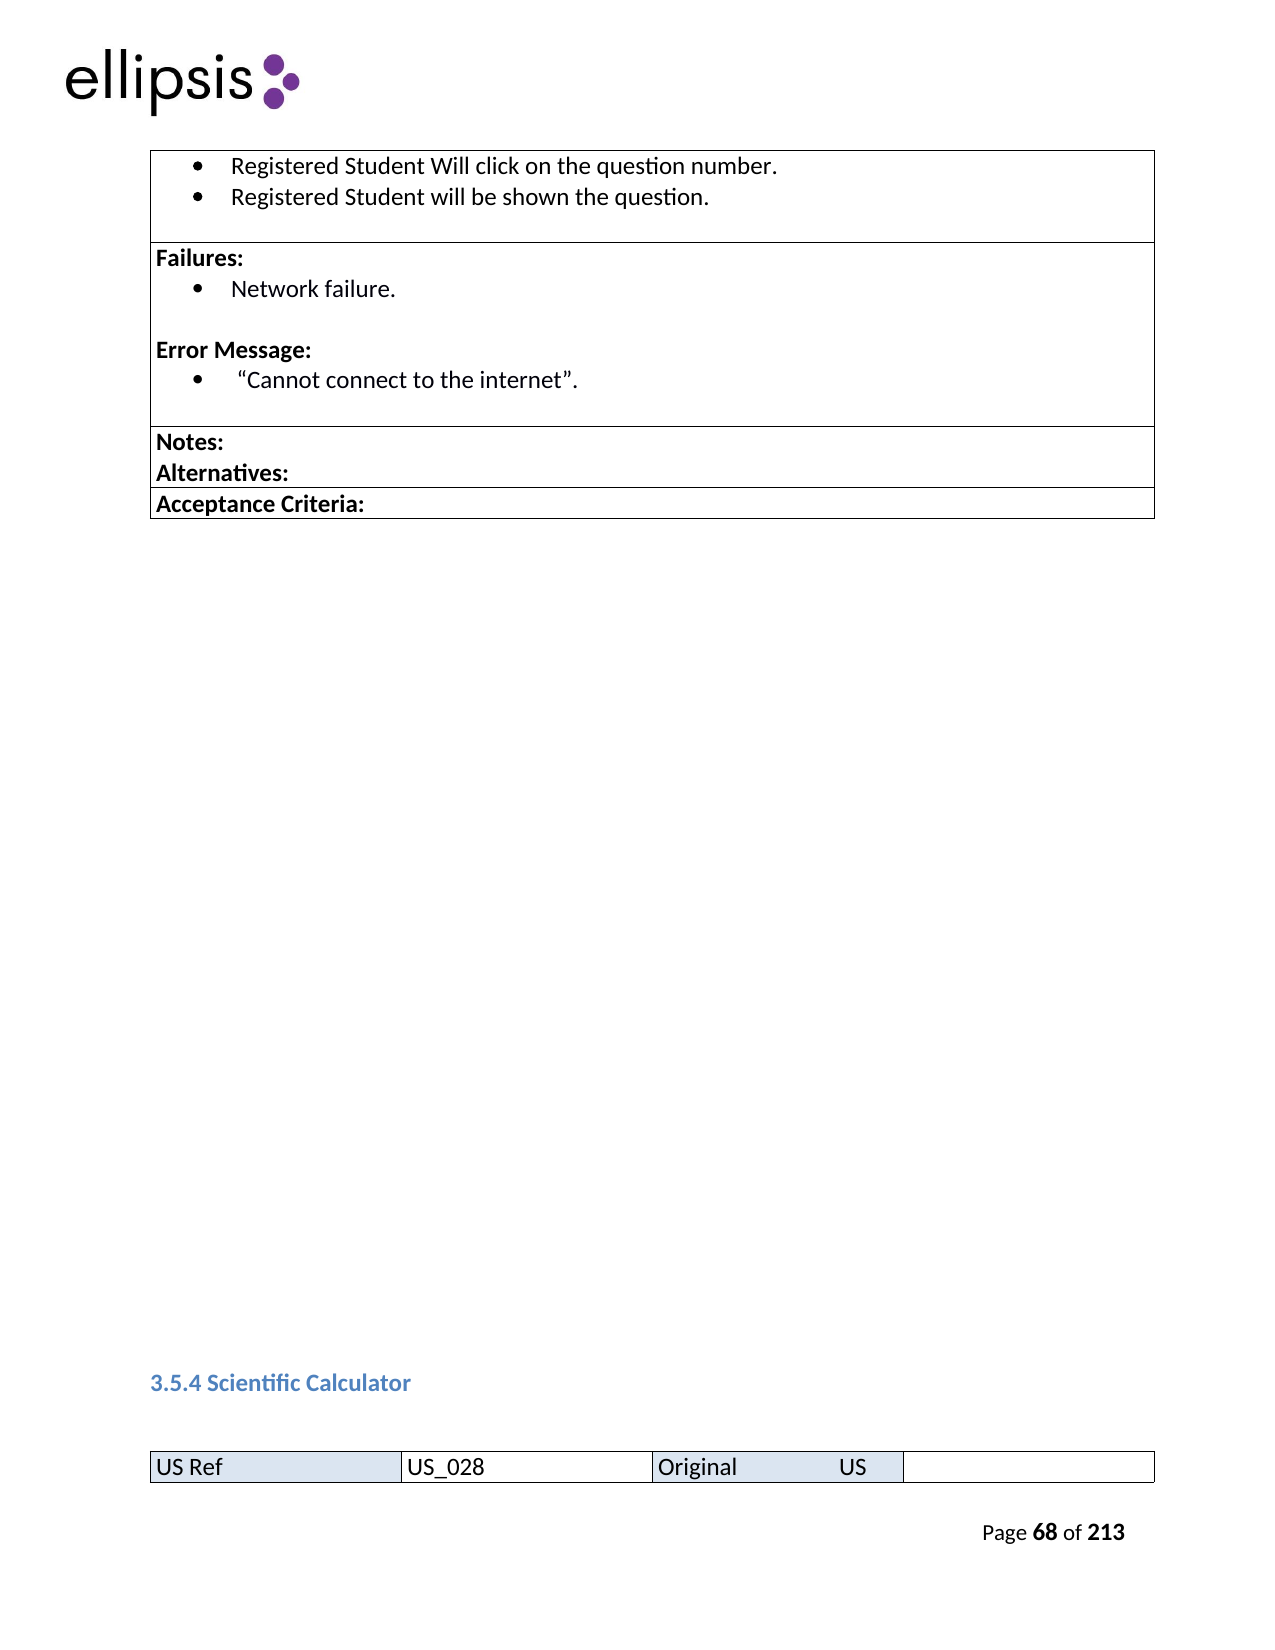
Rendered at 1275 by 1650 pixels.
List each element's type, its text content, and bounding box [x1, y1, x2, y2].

picture [51, 33, 312, 124]
table_cell Acceptance Criteria: [151, 488, 1154, 518]
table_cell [151, 151, 1154, 242]
table_header [904, 1452, 1154, 1482]
table_header Original US Ref [653, 1452, 903, 1482]
table_header US Ref [151, 1452, 401, 1482]
table_header US_028 [402, 1452, 652, 1482]
table_cell Failures: Network failure. Error Message: “Cannot connect to the internet”. [151, 243, 1154, 426]
subtitle 3.5.4 Scientific Calculator [150, 1367, 1125, 1398]
table_cell Notes: Alternatives: [151, 427, 1154, 487]
